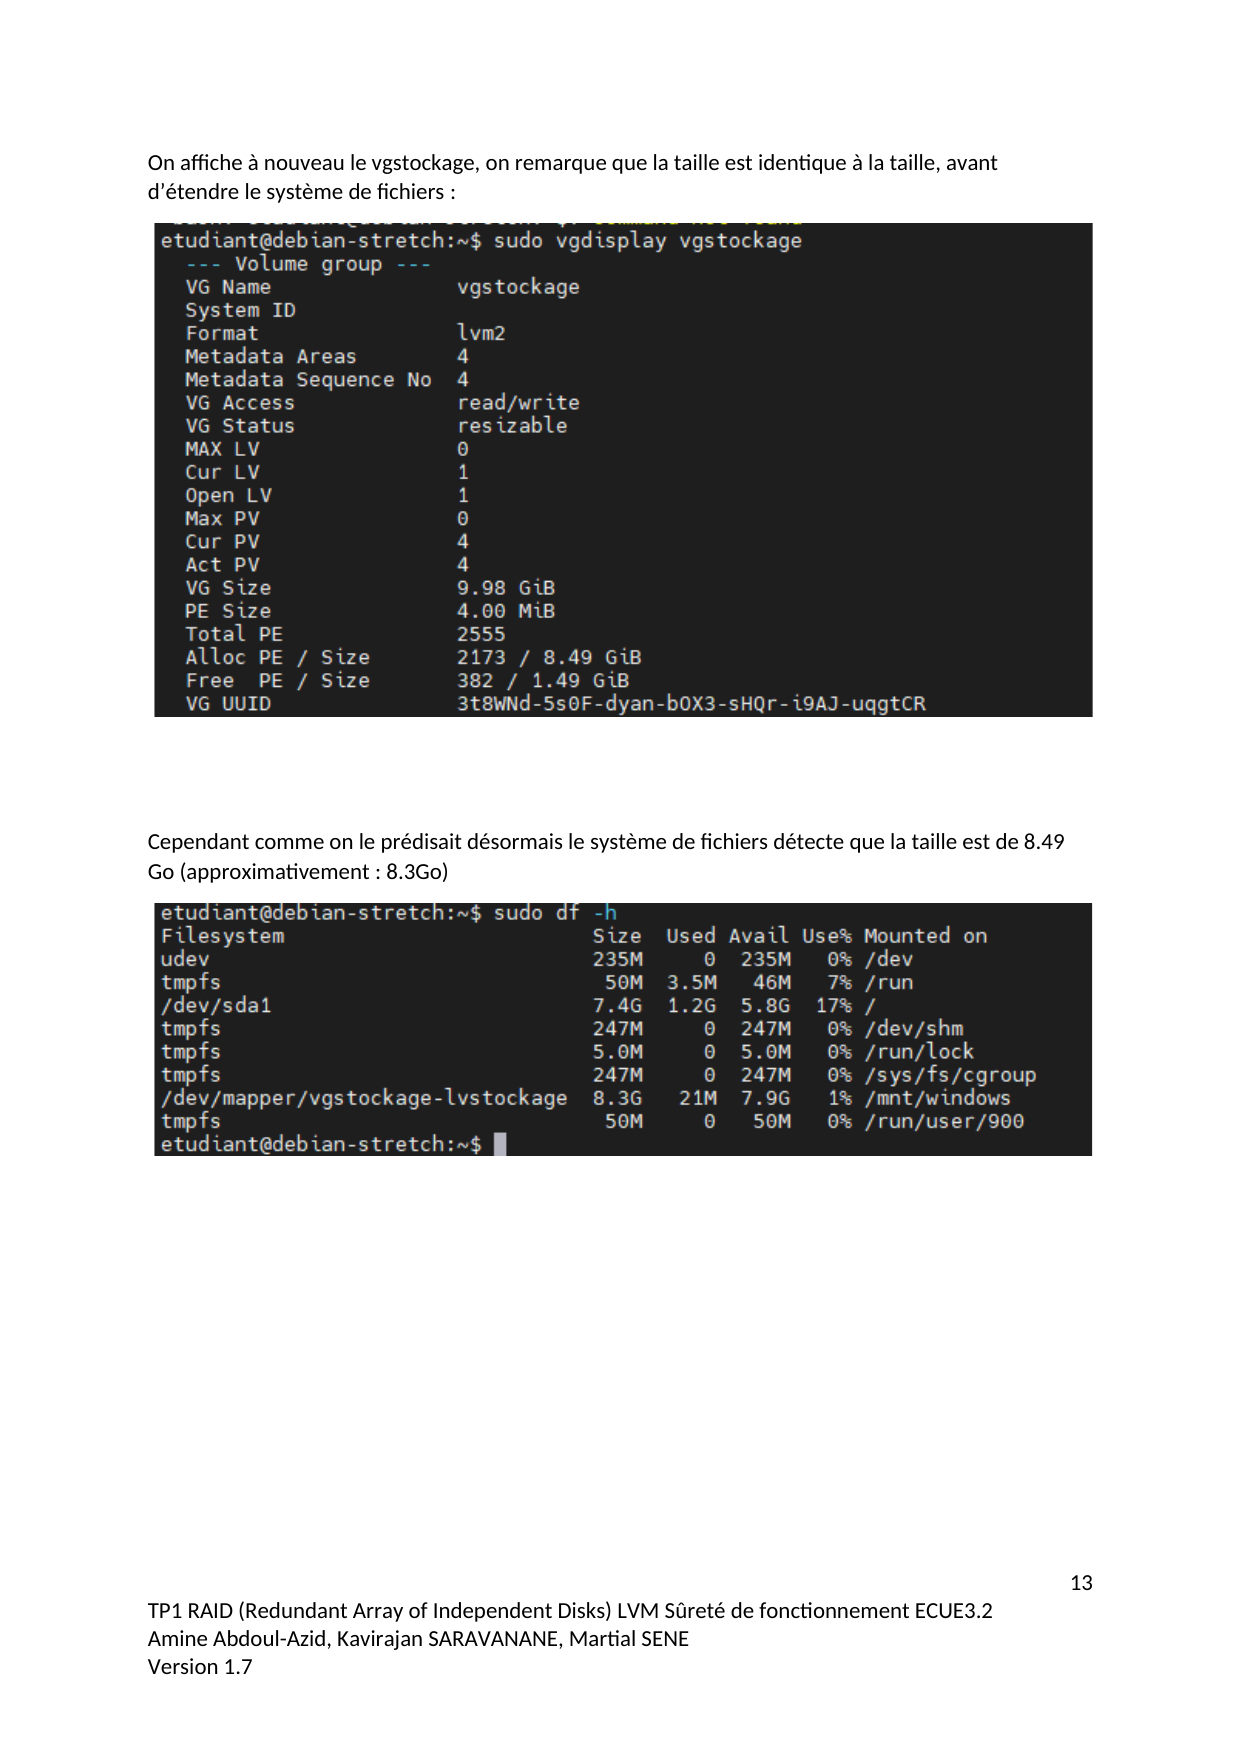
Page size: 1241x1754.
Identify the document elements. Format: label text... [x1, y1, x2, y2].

text Cependant comme on le prédisait désormais le système de fichiers détecte que la taille est de 8.49 Go (approximativement : 8.3Go) [148, 827, 1093, 885]
picture [147, 223, 1093, 717]
picture [147, 903, 1093, 1156]
text On affiche à nouveau le vgstockage, on remarque que la taille est identique à la taille, avant d’étendre le système de fichiers : [148, 148, 1093, 205]
